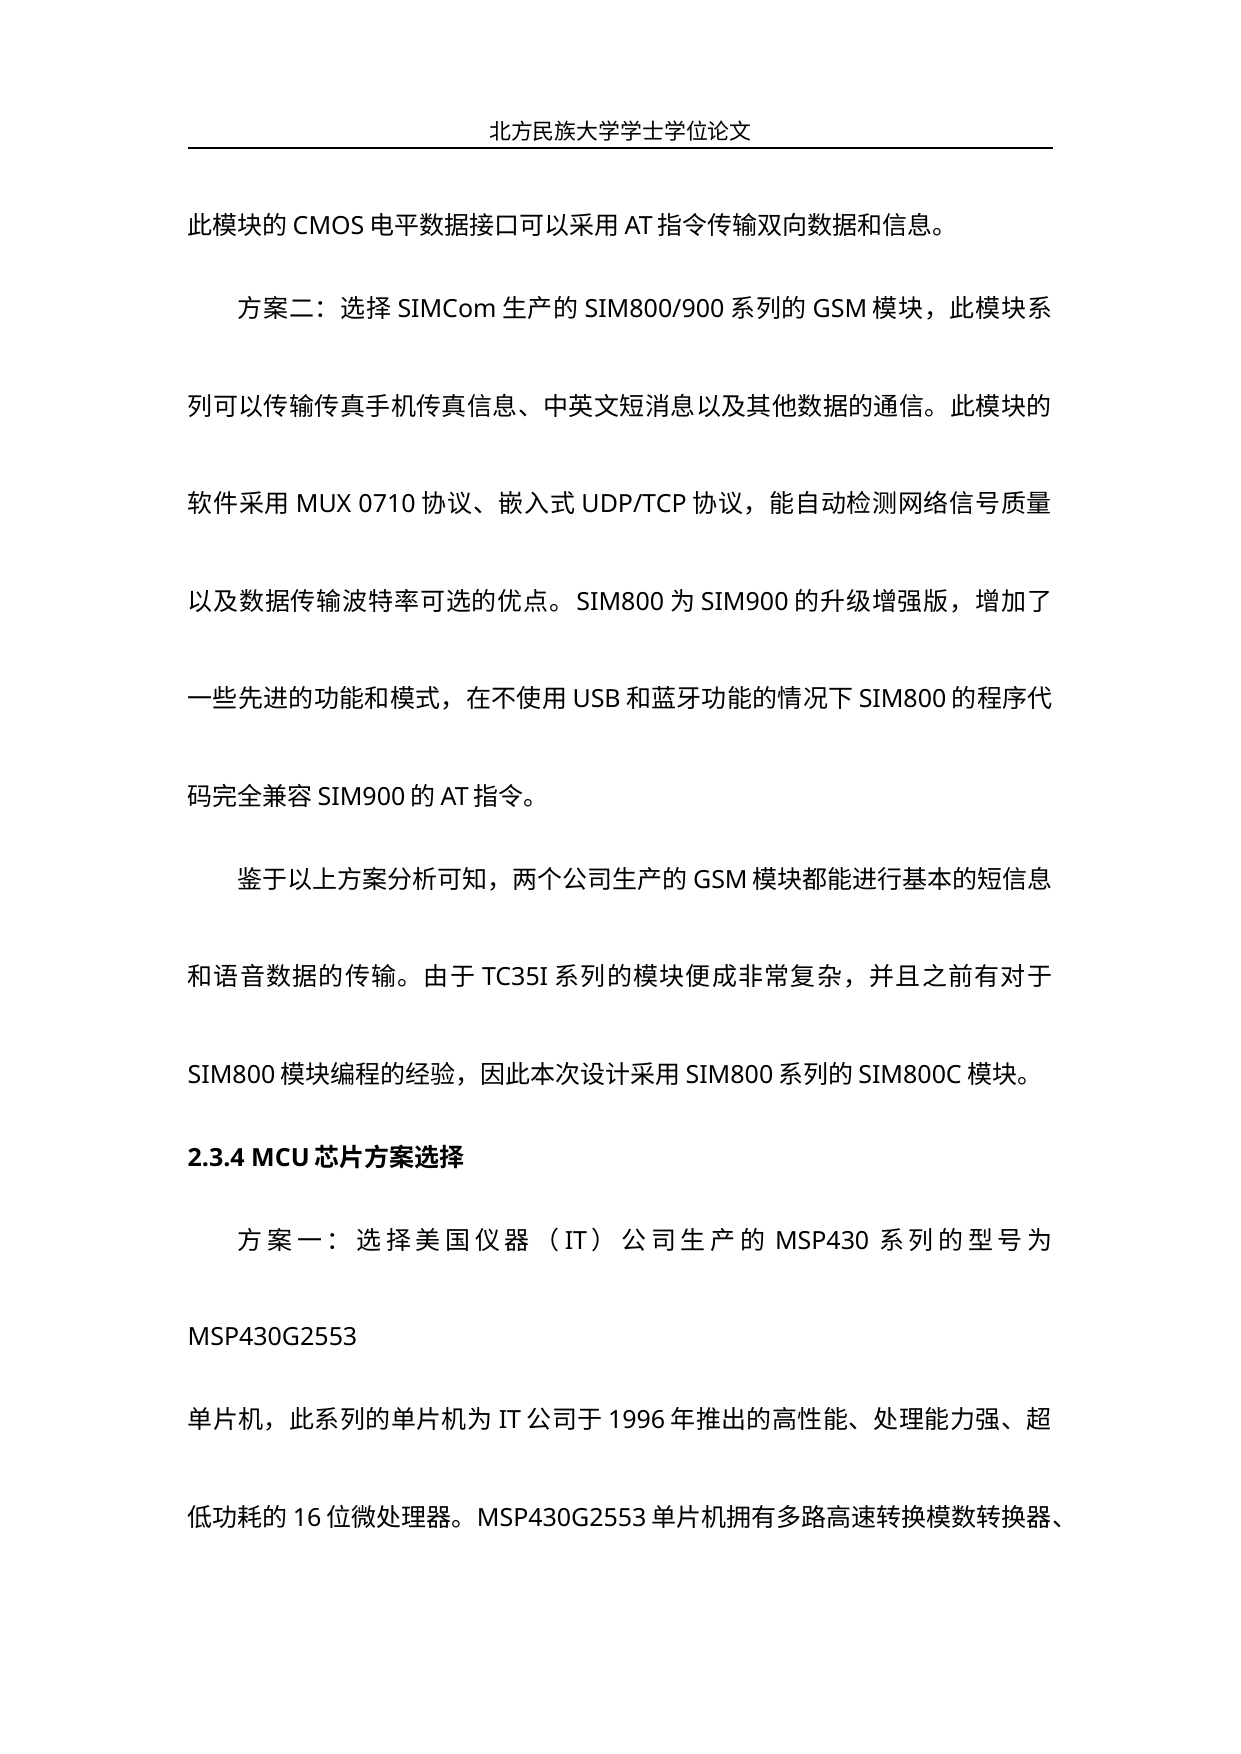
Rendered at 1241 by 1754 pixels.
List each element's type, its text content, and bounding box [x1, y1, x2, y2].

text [187, 1386, 1053, 1548]
text 鉴于以上方案分析可知，两个公司生产的GSM模块都能进行基本的短信息和语音数据的传输。由于TC35I系列的模块便成非常复杂，并且之前有对于SIM800模块编程的经验，因此本次设计采用SIM800系列的SIM800C模块。 [187, 845, 1053, 1105]
text 方案一：选择美国仪器（IT）公司生产的MSP430系列的型号为MSP430G2553 [187, 1206, 1053, 1368]
text 2.3.4 MCU芯片方案选择 [187, 1123, 1053, 1188]
text 方案二：选择SIMCom生产的SIM800/900系列的GSM模块，此模块系列可以传输传真手机传真信息、中英文短消息以及其他数据的通信。此模块的软件采用 MUX 0710协议、嵌入式UDP/TCP协议，能自动检测网络信号质量以及数据传输波特率可选的优点。SIM800为SIM900的升级增强版，增加了一些先进的功能和模式，在不使用USB和蓝牙功能的情况下SIM800的程序代码完全兼容SIM900的AT指令。 [187, 274, 1053, 827]
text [187, 191, 1053, 256]
